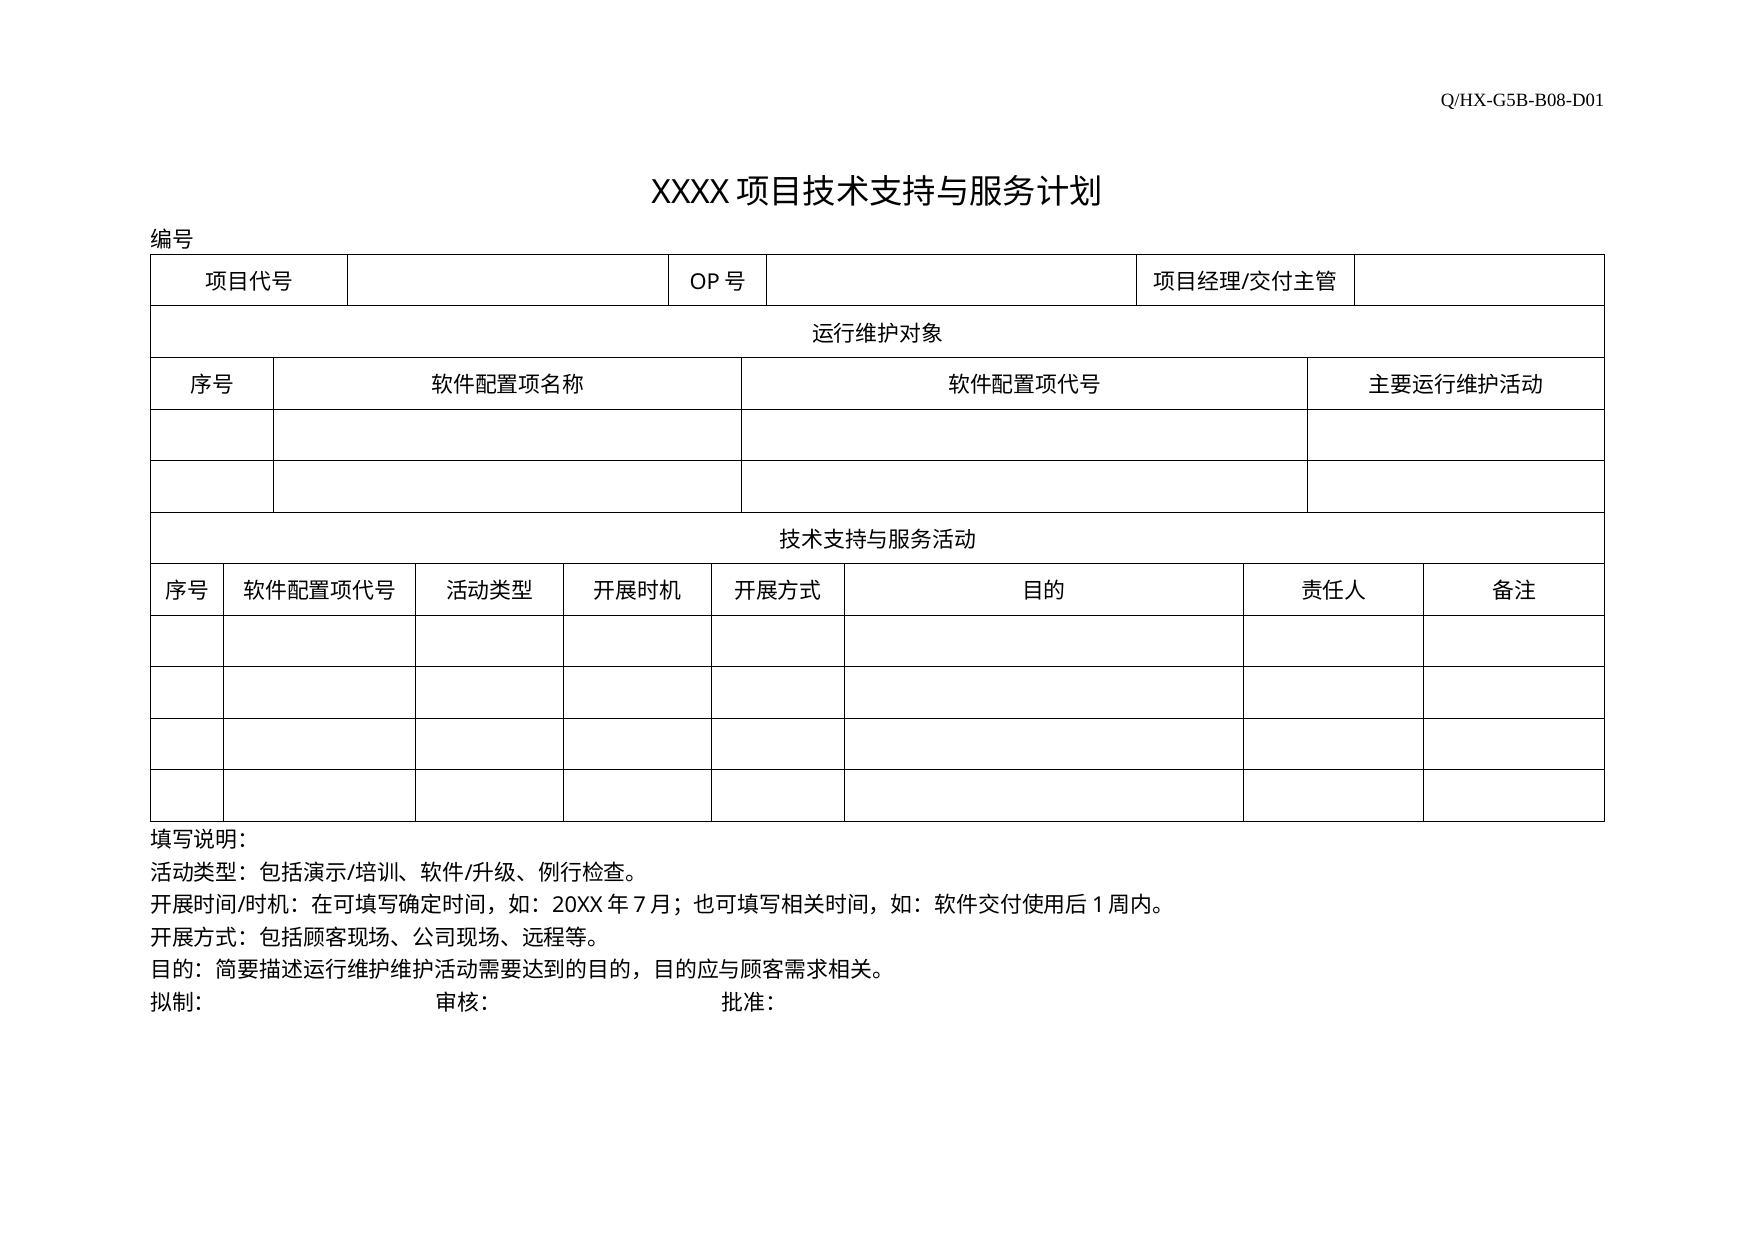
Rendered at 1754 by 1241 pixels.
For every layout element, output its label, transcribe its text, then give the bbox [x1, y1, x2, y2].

table_cell [224, 719, 415, 769]
table_cell 序号 [151, 358, 273, 408]
table_cell [416, 667, 563, 718]
table_cell [742, 410, 1307, 460]
table_cell [1244, 667, 1423, 718]
table_cell 序号 [151, 564, 223, 615]
table_cell [845, 667, 1243, 718]
table_cell 目的 [845, 564, 1243, 615]
table_cell [1244, 616, 1423, 666]
table_header 项目经理/交付主管 [1137, 255, 1354, 305]
text 填写说明： [150, 822, 1604, 854]
table_cell [151, 719, 223, 769]
table_cell 开展方式 [712, 564, 844, 615]
table_cell [742, 461, 1307, 512]
table_cell 软件配置项代号 [224, 564, 415, 615]
text 编号 [150, 221, 1604, 254]
table_cell 开展时机 [564, 564, 711, 615]
table_cell [564, 616, 711, 666]
table_cell [416, 770, 563, 821]
table_cell 主要运行维护活动 [1308, 358, 1604, 408]
table_cell [151, 770, 223, 821]
table_header [1355, 255, 1604, 305]
table_cell [845, 616, 1243, 666]
table_cell [1424, 616, 1604, 666]
table_cell [712, 667, 844, 718]
table_cell [224, 770, 415, 821]
table_cell [712, 770, 844, 821]
table_cell [712, 616, 844, 666]
table_cell [151, 616, 223, 666]
table_cell 备注 [1424, 564, 1604, 615]
table_cell [151, 667, 223, 718]
table_cell [564, 719, 711, 769]
table_cell [224, 616, 415, 666]
table_cell 责任人 [1244, 564, 1423, 615]
table_header 项目代号 [151, 255, 347, 305]
table_header [767, 255, 1136, 305]
table_header [348, 255, 668, 305]
table_cell [1244, 770, 1423, 821]
table_cell [151, 461, 273, 512]
table_cell [564, 667, 711, 718]
text 活动类型：包括演示/培训、软件/升级、例行检查。 [150, 854, 1604, 887]
table_cell 技术支持与服务活动 [151, 513, 1604, 563]
table_header OP号 [669, 255, 766, 305]
table_cell [274, 410, 741, 460]
text 目的：简要描述运行维护维护活动需要达到的目的，目的应与顾客需求相关。 [150, 952, 1604, 984]
table_cell [845, 719, 1243, 769]
table_cell 软件配置项代号 [742, 358, 1307, 408]
table_cell [1308, 410, 1604, 460]
table_cell [1424, 719, 1604, 769]
table_cell [712, 719, 844, 769]
table_cell [416, 719, 563, 769]
text XXXX项目技术支持与服务计划 [150, 156, 1604, 221]
table_cell 活动类型 [416, 564, 563, 615]
table_cell [274, 461, 741, 512]
table_cell [1308, 461, 1604, 512]
table_cell 软件配置项名称 [274, 358, 741, 408]
table_cell [1424, 667, 1604, 718]
table_cell [151, 410, 273, 460]
text 开展方式：包括顾客现场、公司现场、远程等。 [150, 919, 1604, 952]
text 开展时间/时机：在可填写确定时间，如：20XX年7月；也可填写相关时间，如：软件交付使用后1周内。 [150, 887, 1604, 919]
table_cell 运行维护对象 [151, 306, 1604, 357]
table_cell [416, 616, 563, 666]
text 拟制： 审核： 批准： [150, 984, 1604, 1017]
table_cell [845, 770, 1243, 821]
table_cell [1424, 770, 1604, 821]
table_cell [1244, 719, 1423, 769]
table_cell [564, 770, 711, 821]
table_cell [224, 667, 415, 718]
